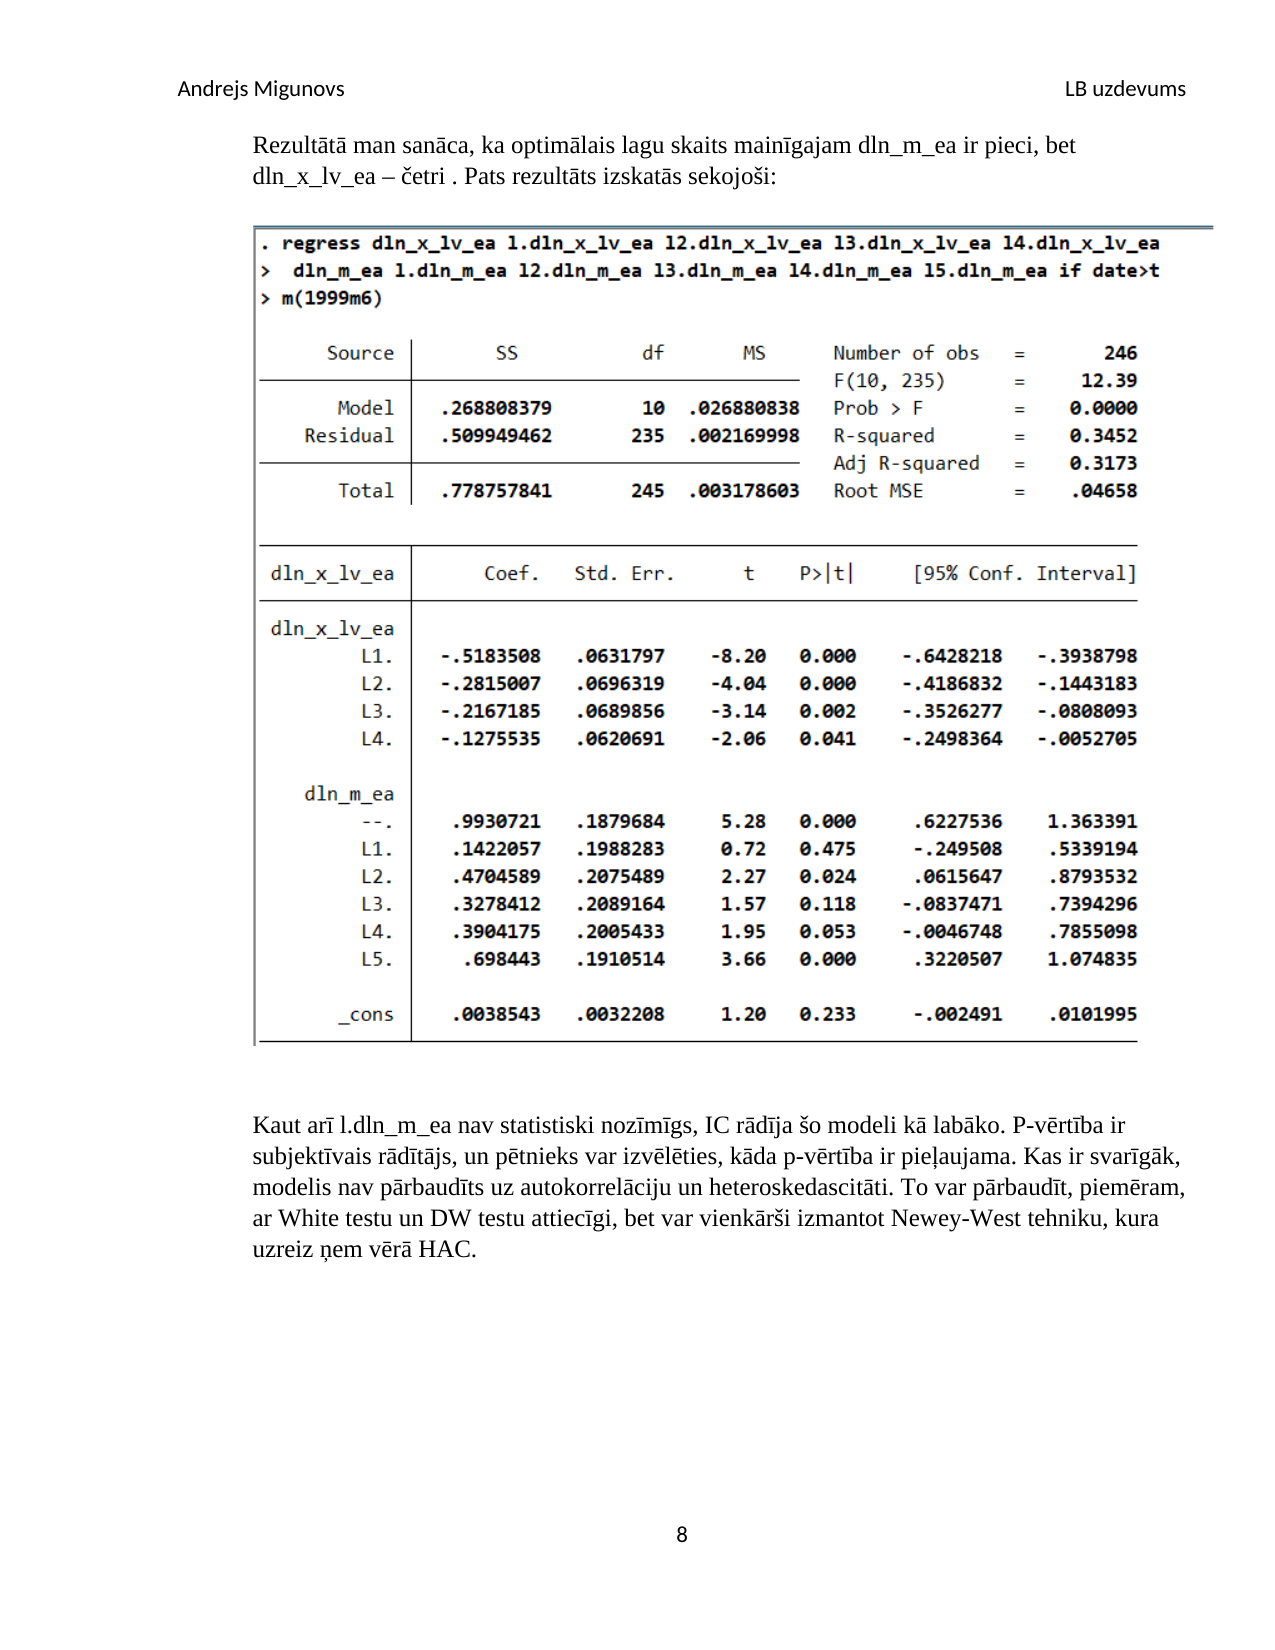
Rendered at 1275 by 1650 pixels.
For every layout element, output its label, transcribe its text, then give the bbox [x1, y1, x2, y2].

picture [252, 222, 1214, 1046]
text Kaut arī l.dln_m_ea nav statistiski nozīmīgs, IC rādīja šo modeli kā labāko. P-vērtība ir subjektīvais rādītājs, un pētnieks var izvēlēties, kāda p-vērtība ir pieļaujama. Kas ir svarīgāk, modelis nav pārbaudīts uz autokorrelāciju un heteroskedascitāti. To var pārbaudīt, piemēram, ar White testu un DW testu attiecīgi, bet var vienkārši izmantot Newey-West tehniku, kura uzreiz ņem vērā HAC. [252, 1110, 1186, 1263]
text Rezultātā man sanāca, ka optimālais lagu skaits mainīgajam dln_m_ea ir pieci, bet dln_x_lv_ea – četri . Pats rezultāts izskatās sekojoši: [252, 130, 1186, 189]
